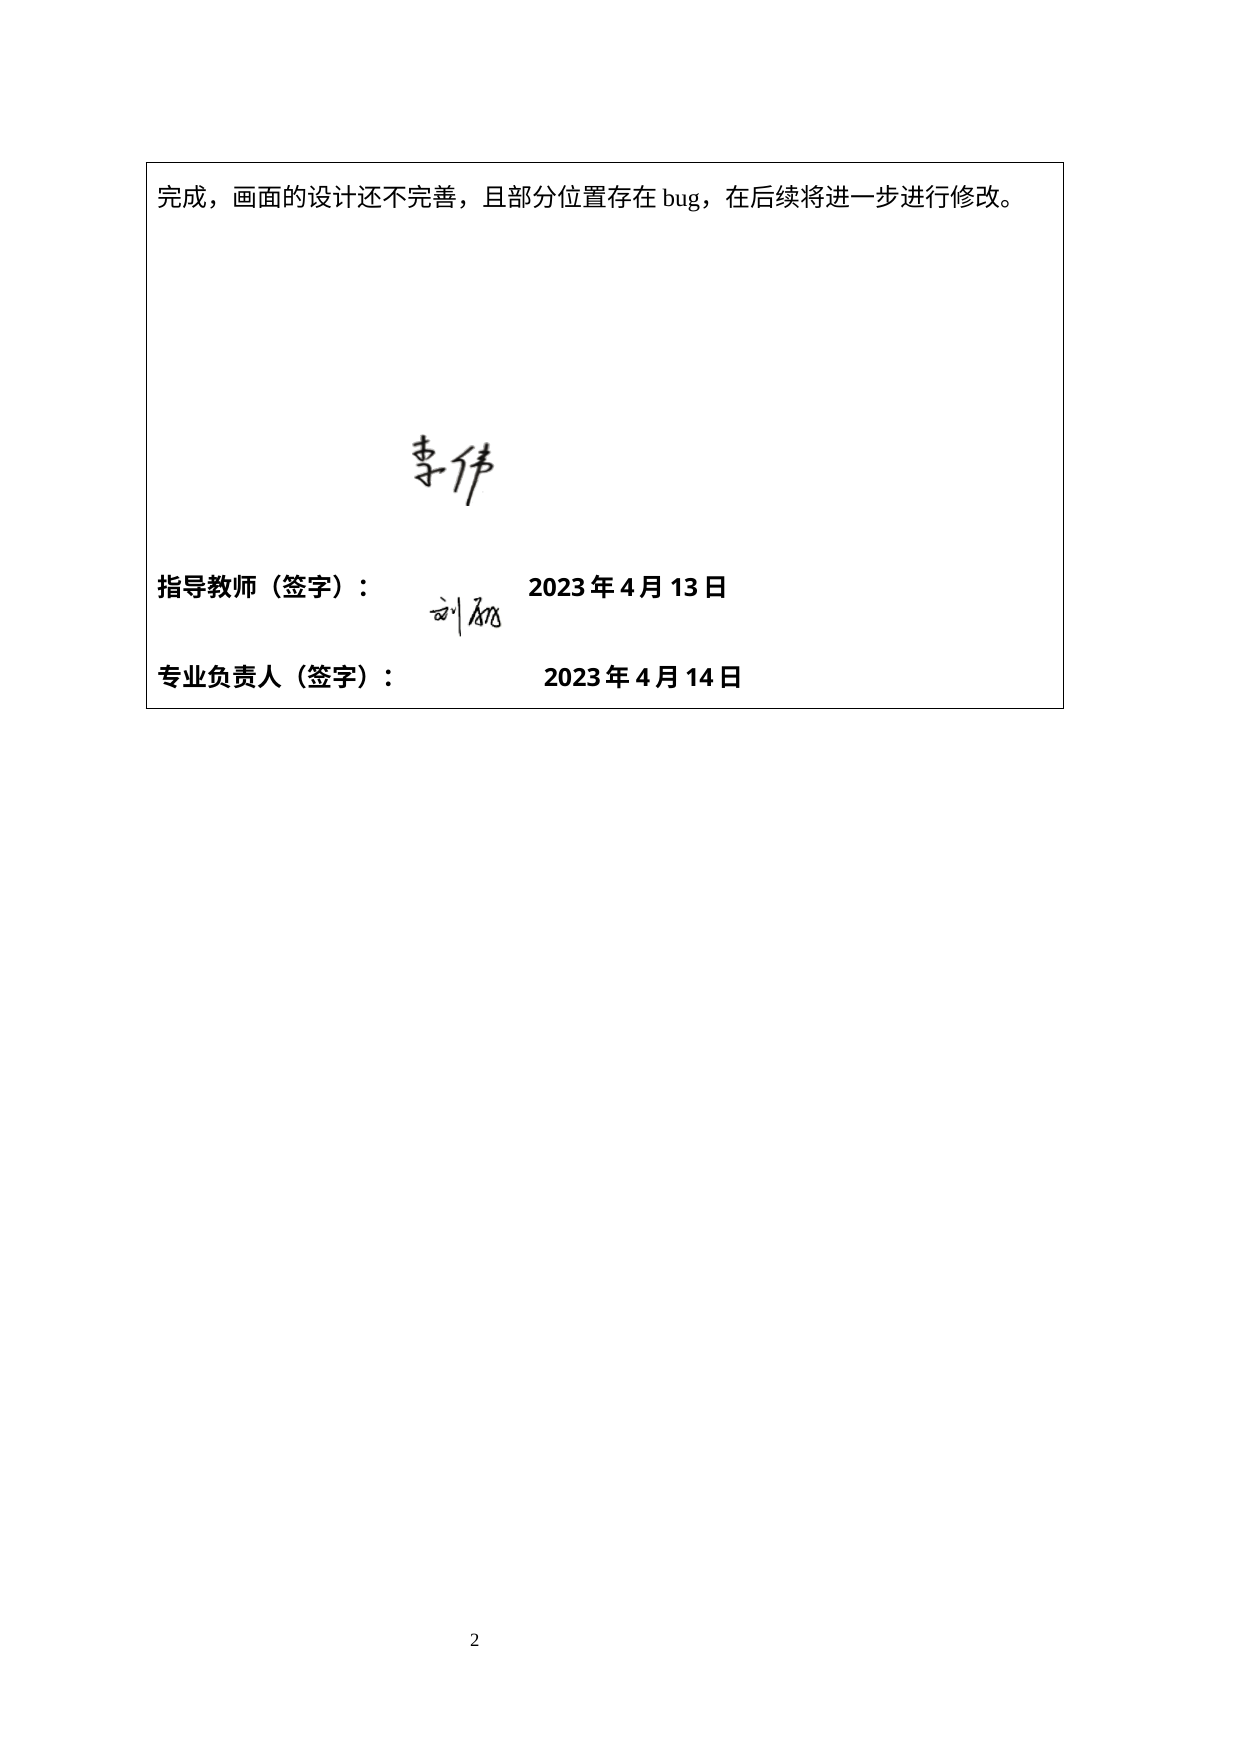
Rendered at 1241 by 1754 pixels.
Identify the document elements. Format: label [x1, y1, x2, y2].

picture [401, 433, 506, 506]
table_cell [147, 163, 1063, 708]
picture [420, 570, 525, 644]
